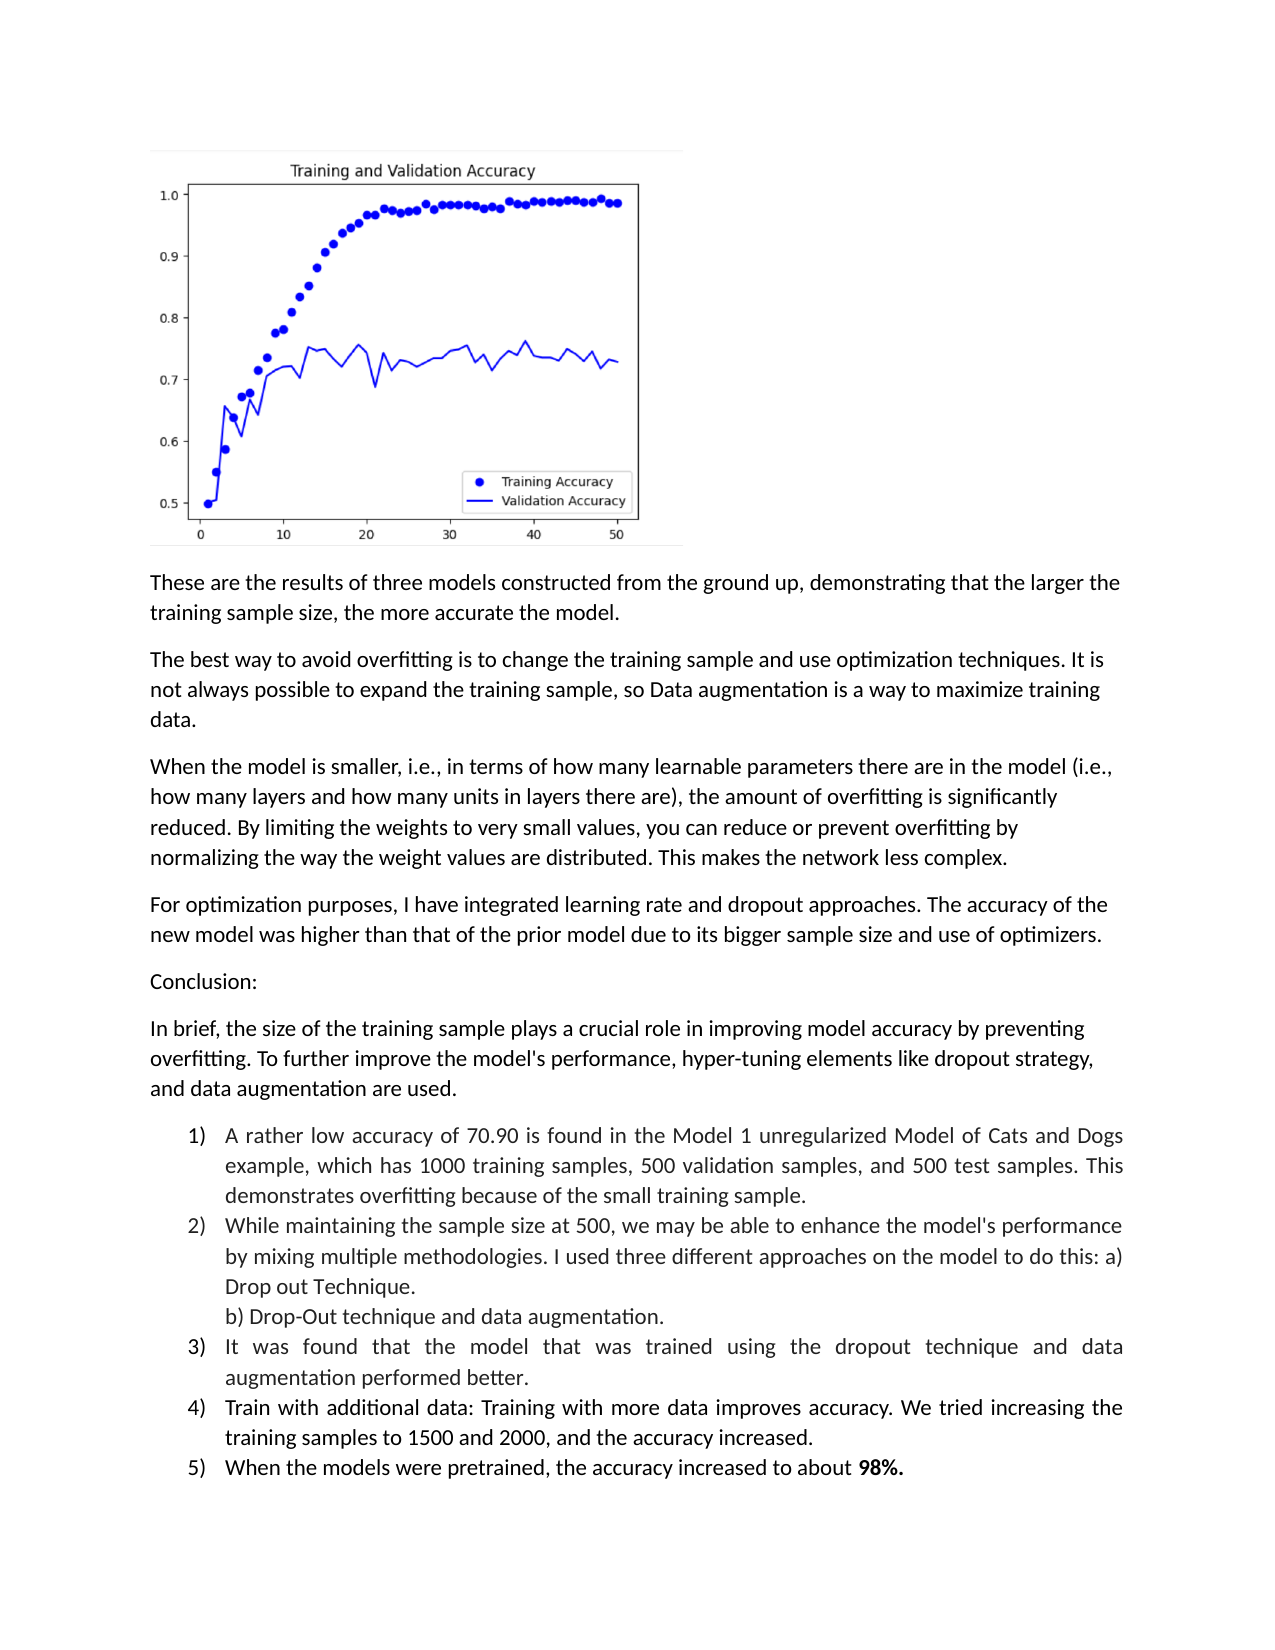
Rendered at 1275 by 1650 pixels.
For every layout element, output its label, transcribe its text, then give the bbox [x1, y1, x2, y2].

text These are the results of three models constructed from the ground up, demonstrating that the larger the training sample size, the more accurate the model. [150, 568, 1125, 626]
text When the model is smaller, i.e., in terms of how many learnable parameters there are in the model (i.e., how many layers and how many units in layers there are), the amount of overfitting is significantly reduced. By limiting the weights to very small values, you can reduce or prevent overfitting by normalizing the way the weight values are distributed. This makes the network less complex. [150, 752, 1125, 871]
list When the models were pretrained, the accuracy increased to about 98%. [187, 1453, 1125, 1481]
list While maintaining the sample size at 500, we may be able to enhance the model's performance by mixing multiple methodologies. I used three different approaches on the model to do this: a) Drop out Technique. [187, 1212, 1125, 1300]
list It was found that the model that was trained using the dropout technique and data augmentation performed better. [187, 1332, 1125, 1391]
text In brief, the size of the training sample plays a crucial role in improving model accuracy by preventing overfitting. To further improve the model's performance, hyper-tuning elements like dropout strategy, and data augmentation are used. [150, 1014, 1125, 1102]
list b) Drop-Out technique and data augmentation. [225, 1302, 1125, 1330]
list A rather low accuracy of 70.90 is found in the Model 1 unregularized Model of Cats and Dogs example, which has 1000 training samples, 500 validation samples, and 500 test samples. This demonstrates overfitting because of the small training sample. [187, 1121, 1125, 1209]
picture [150, 150, 684, 549]
list Train with additional data: Training with more data improves accuracy. We tried increasing the training samples to 1500 and 2000, and the accuracy increased. [187, 1393, 1125, 1451]
text For optimization purposes, I have integrated learning rate and dropout approaches. The accuracy of the new model was higher than that of the prior model due to its bigger sample size and use of optimizers. [150, 890, 1125, 948]
text The best way to avoid overfitting is to change the training sample and use optimization techniques. It is not always possible to expand the training sample, so Data augmentation is a way to maximize training data. [150, 645, 1125, 733]
text Conclusion: [150, 967, 1125, 995]
